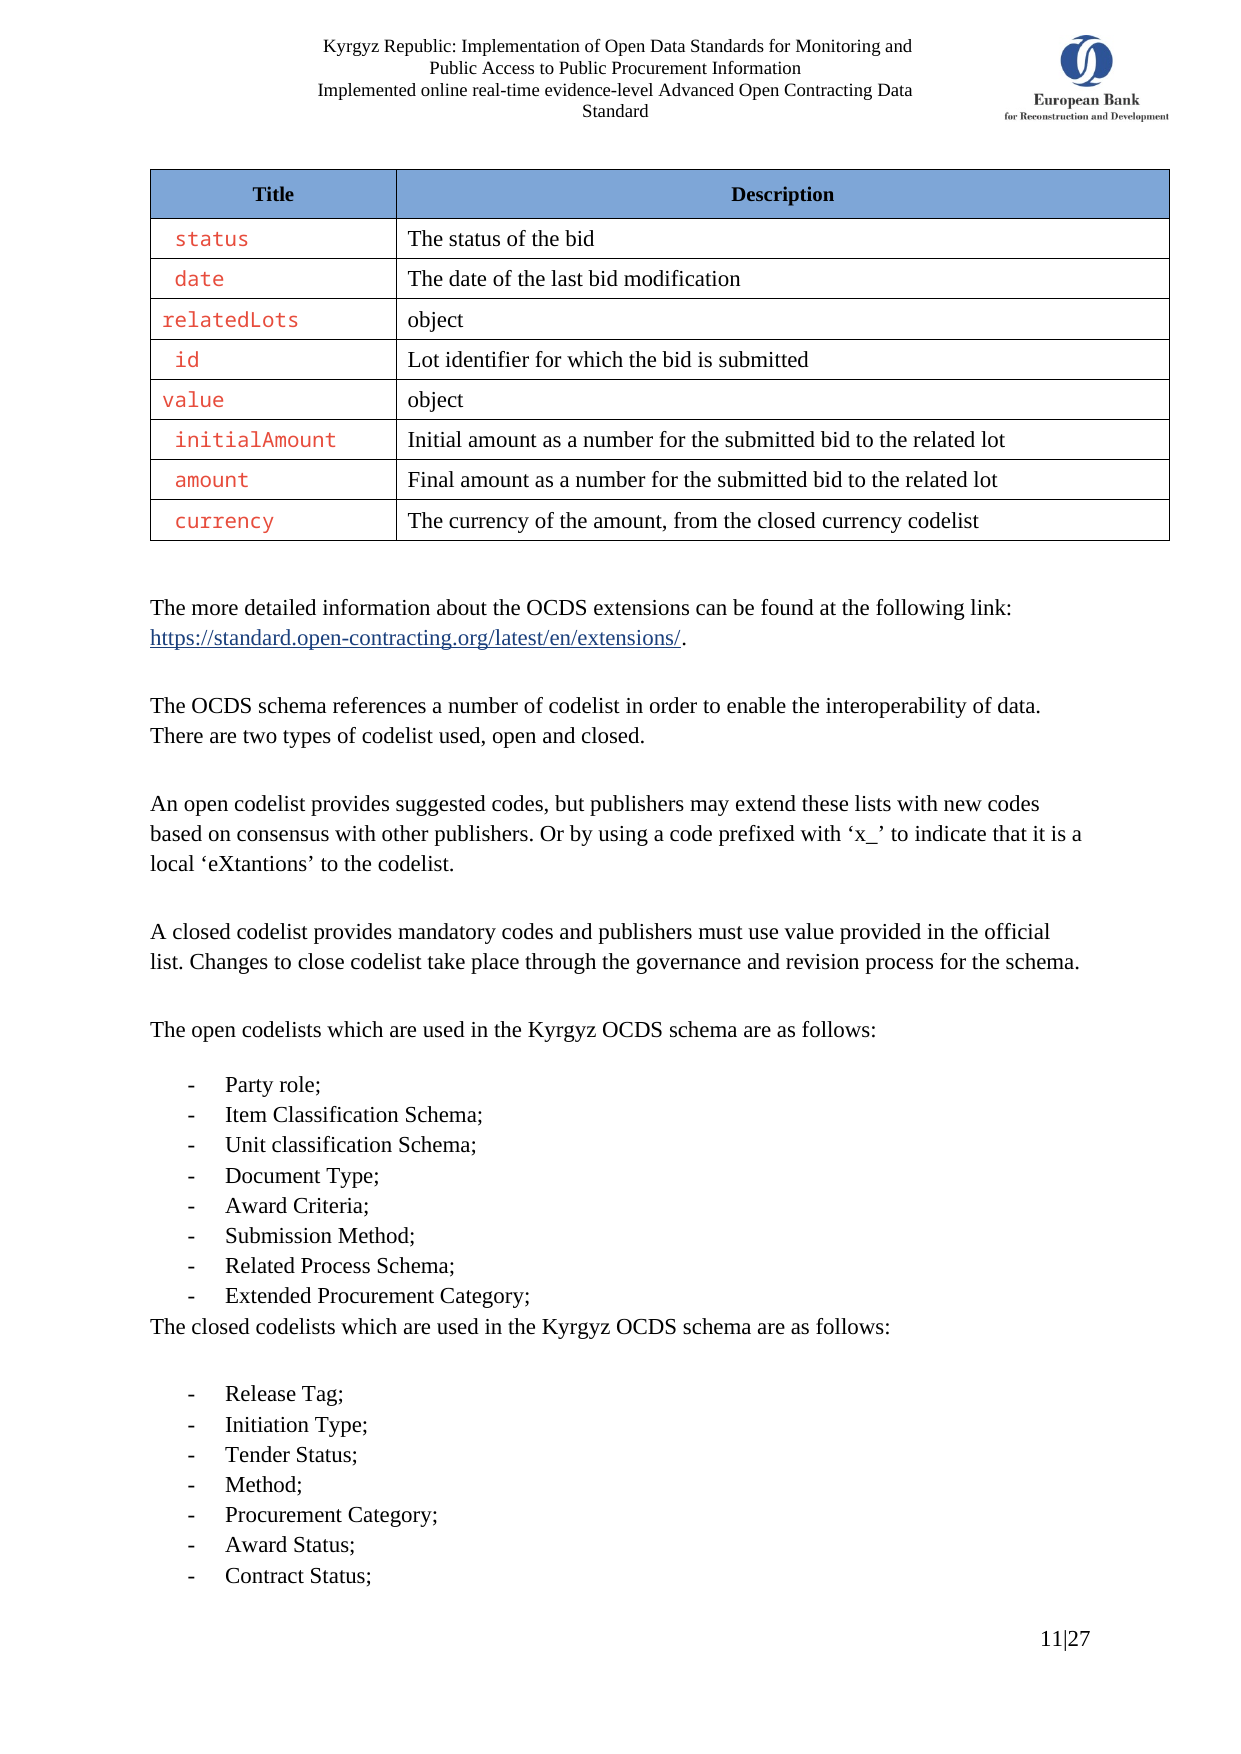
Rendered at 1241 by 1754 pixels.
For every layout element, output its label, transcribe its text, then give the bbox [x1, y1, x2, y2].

text The open codelists which are used in the Kyrgyz OCDS schema are as follows: [150, 1016, 1090, 1042]
list Release Tag; [187, 1381, 1090, 1407]
list Award Status; [187, 1532, 1090, 1558]
table_cell object [397, 299, 1169, 338]
text An open codelist provides suggested codes, but publishers may extend these lists with new codes based on consensus with other publishers. Or by using a code prefixed with ‘x_’ to indicate that it is a local ‘eXtantions’ to the codelist. [150, 790, 1090, 877]
table_header Title [151, 170, 396, 218]
list Extended Procurement Category; [187, 1283, 1090, 1309]
table_header Description [397, 170, 1169, 218]
picture [1004, 35, 1169, 122]
list Related Process Schema; [187, 1252, 1090, 1279]
table_cell Lot identifier for which the bid is submitted [397, 340, 1169, 379]
list Item Classification Schema; [187, 1101, 1090, 1128]
table_cell The currency of the amount, from the closed currency codelist [397, 500, 1169, 539]
list Method; [187, 1471, 1090, 1497]
list Procurement Category; [187, 1501, 1090, 1528]
table_cell currency [151, 500, 396, 539]
table_cell amount [151, 460, 396, 499]
list Contract Status; [187, 1562, 1090, 1588]
text A closed codelist provides mandatory codes and publishers must use value provided in the official list. Changes to close codelist take place through the governance and revision process for the schema. [150, 918, 1090, 974]
text The OCDS schema references a number of codelist in order to enable the interoperability of data. There are two types of codelist used, open and closed. [150, 692, 1090, 748]
table_cell Final amount as a number for the submitted bid to the related lot [397, 460, 1169, 499]
table_cell status [151, 219, 396, 258]
table_cell Initial amount as a number for the submitted bid to the related lot [397, 420, 1169, 459]
table_cell id [151, 340, 396, 379]
list Submission Method; [187, 1222, 1090, 1248]
table_cell value [151, 380, 396, 419]
list Initiation Type; [187, 1411, 1090, 1437]
table_cell The status of the bid [397, 219, 1169, 258]
text The closed codelists which are used in the Kyrgyz OCDS schema are as follows: [150, 1313, 1090, 1339]
list Document Type; [187, 1162, 1090, 1188]
list Unit classification Schema; [187, 1132, 1090, 1158]
table_cell initialAmount [151, 420, 396, 459]
list Tender Status; [187, 1441, 1090, 1467]
text The more detailed information about the OCDS extensions can be found at the following link: https://standard.open-contracting.org/latest/en/extensions/. [150, 594, 1090, 651]
table_cell date [151, 259, 396, 298]
list Award Criteria; [187, 1192, 1090, 1218]
list Party role; [187, 1071, 1090, 1097]
table_cell object [397, 380, 1169, 419]
table_cell relatedLots [151, 299, 396, 338]
table_cell The date of the last bid modification [397, 259, 1169, 298]
